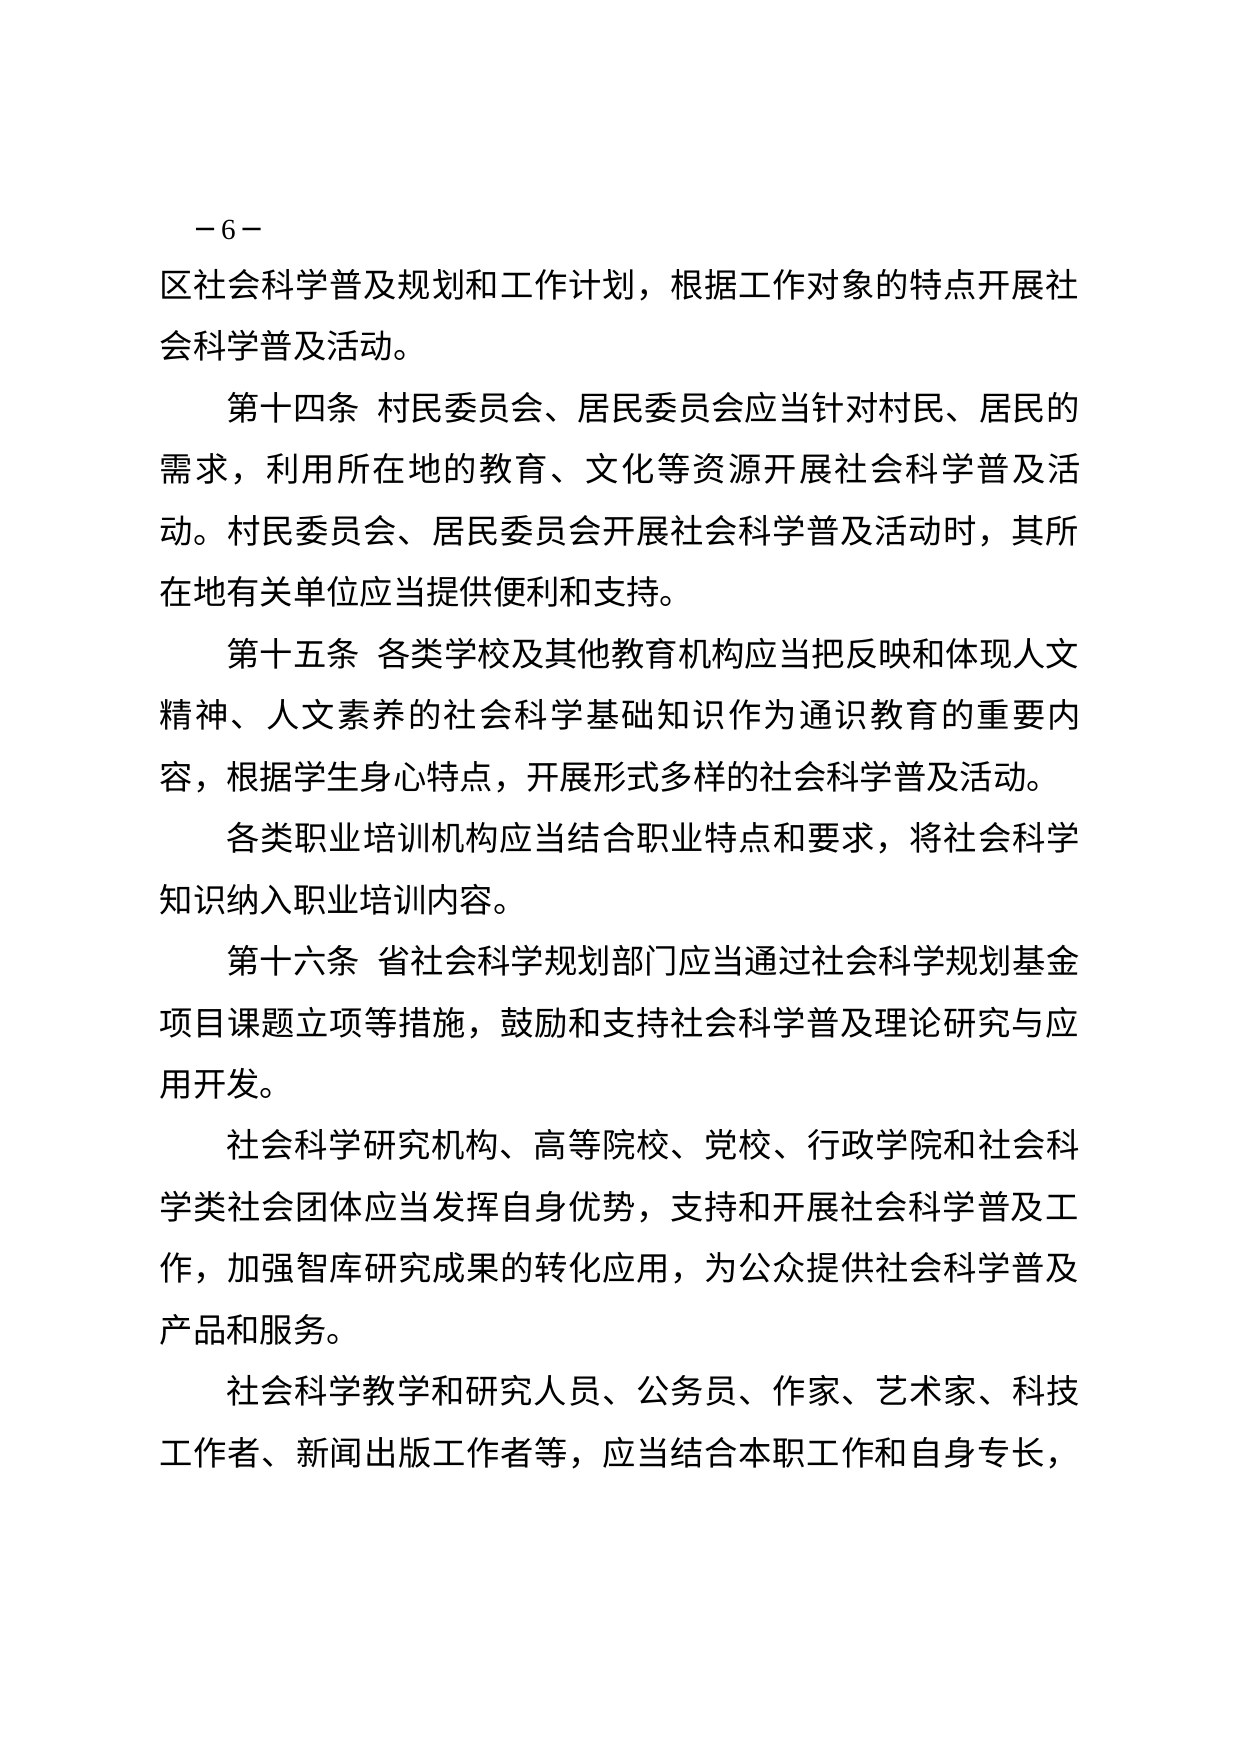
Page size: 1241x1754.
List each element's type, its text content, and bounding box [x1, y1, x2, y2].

text 第十五条 各类学校及其他教育机构应当把反映和体现人文精神、人文素养的社会科学基础知识作为通识教育的重要内容，根据学生身心特点，开展形式多样的社会科学普及活动。 [159, 268, 1081, 453]
text 各类职业培训机构应当结合职业特点和要求，将社会科学知识纳入职业培训内容。 [159, 453, 1081, 576]
text 社会科学教学和研究人员、公务员、作家、艺术家、科技工作者、新闻出版工作者等，应当结合本职工作和自身专长，积极参加社会科学普及和有关志愿服务活动。 [159, 1006, 1081, 1190]
text 社会科学研究机构、高等院校、党校、行政学院和社会科学类社会团体应当发挥自身优势，支持和开展社会科学普及工作，加强智库研究成果的转化应用，为公众提供社会科学普及产品和服务。 [159, 760, 1081, 1006]
text 图书和电子音像出版、影视制作及发行放映机构应当加强社会科学普及作品的出版、制作和发行、放映。 [159, 1374, 1081, 1497]
text 第十七条 报刊、广播、电视、网络等媒体应当开设社会科学普及宣传栏目、节目，制作、刊载和播放社会科学普及作品和公益广告。 [159, 1190, 1081, 1374]
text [159, 207, 1081, 268]
text 第十六条 省社会科学规划部门应当通过社会科学规划基金项目课题立项等措施，鼓励和支持社会科学普及理论研究与应用开发。 [159, 576, 1081, 760]
